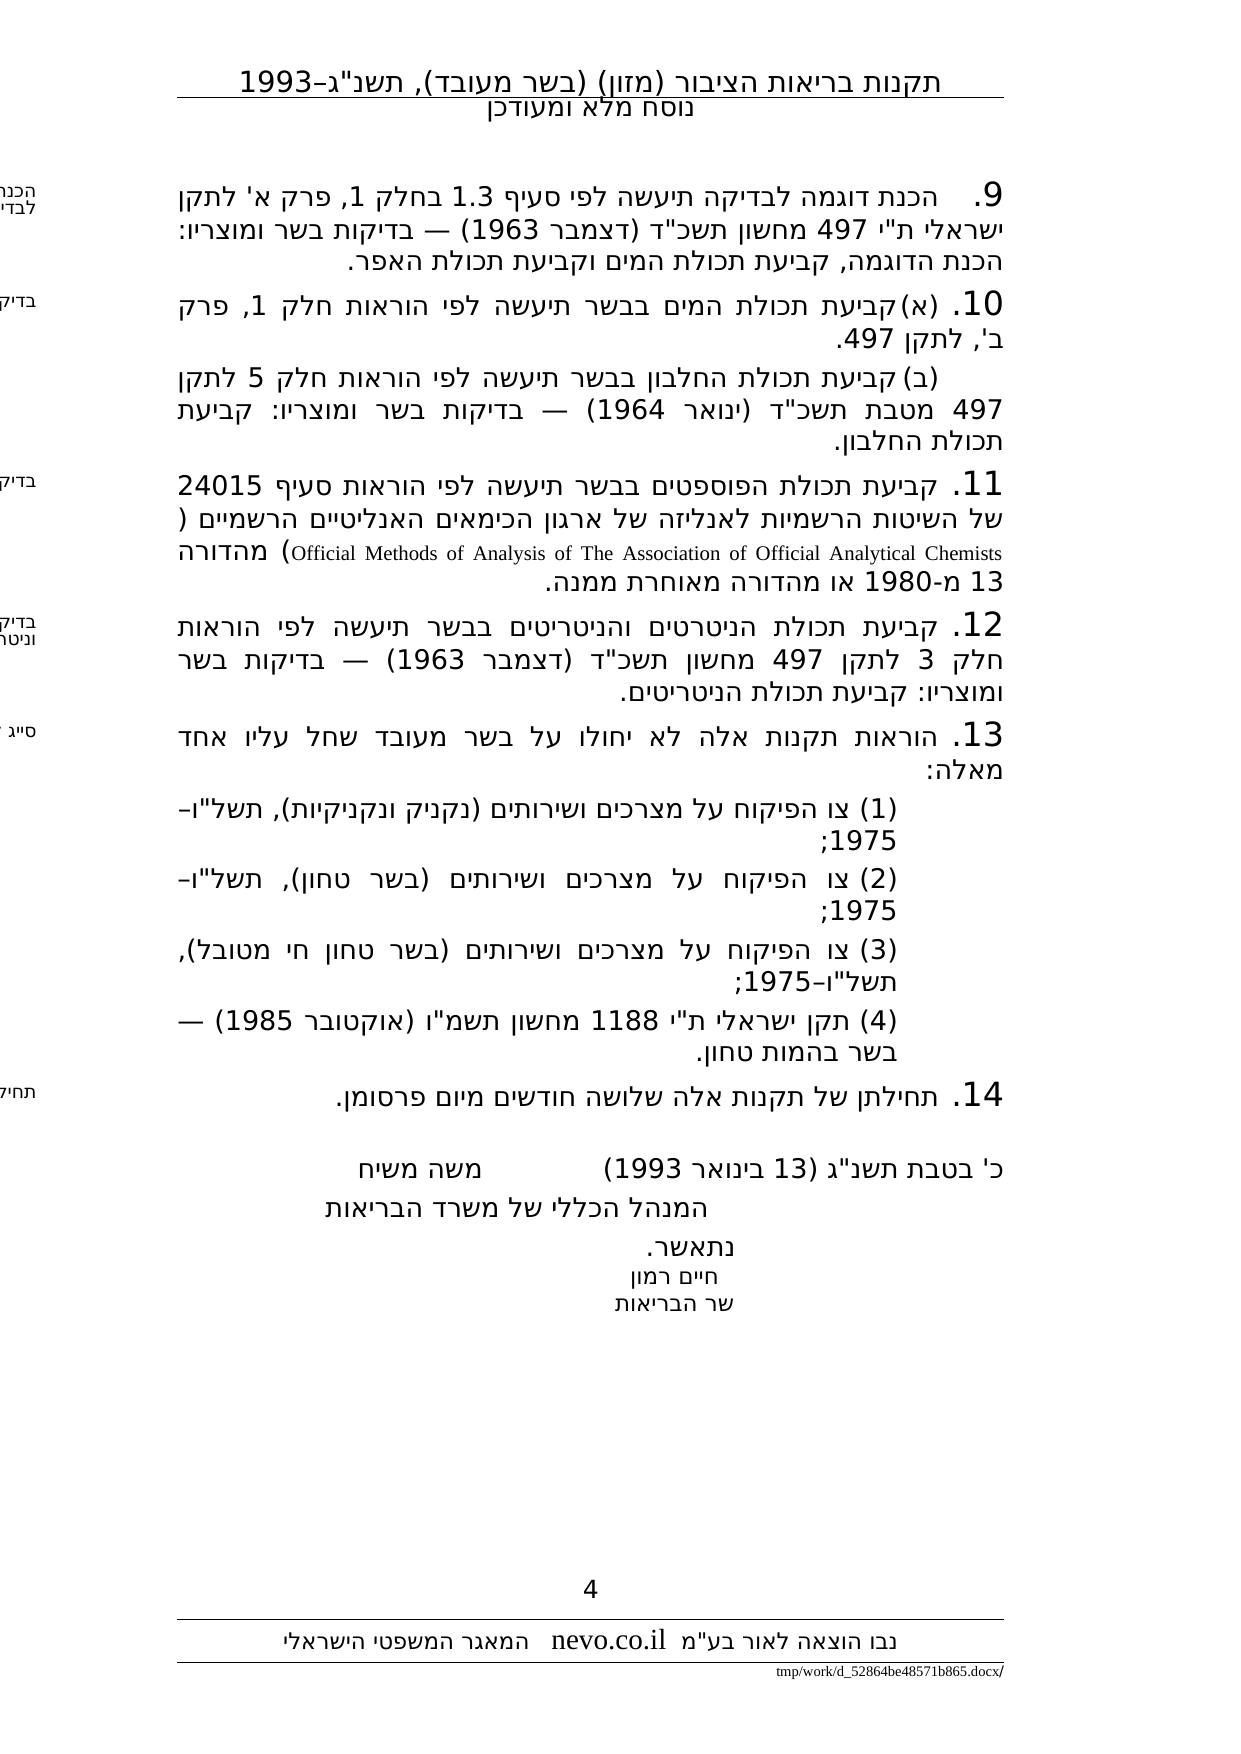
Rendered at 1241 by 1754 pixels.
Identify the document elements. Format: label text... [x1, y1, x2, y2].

text חיים רמון [177, 1263, 1004, 1290]
text (1) צו הפיקוח על מצרכים ושירותים (נקניק ונקניקיות), תשל"ו–1975; [177, 793, 898, 856]
text כ' בטבת תשנ"ג (13 בינואר 1993) משה משיח [177, 1154, 1004, 1185]
text 13. הוראות תקנות אלה לא יחולו על בשר מעובד שחל עליו אחד מאלה: [177, 715, 1004, 786]
text 11. קביעת תכולת הפוספטים בבשר תיעשה לפי הוראות סעיף 24015 של השיטות הרשמיות לאנליזה של ארגון הכימאים האנליטיים הרשמיים (Official Methods of Analysis of The Association of Official Analytical Chemists) מהדורה 13 מ-1980 או מהדורה מאוחרת ממנה. [177, 465, 1004, 598]
text נתאשר. [177, 1232, 898, 1263]
text המנהל הכללי של משרד הבריאות [177, 1193, 1004, 1224]
text 14. תחילתן של תקנות אלה שלושה חודשים מיום פרסומן. [177, 1076, 1004, 1114]
text (2) צו הפיקוח על מצרכים ושירותים (בשר טחון), תשל"ו– 1975; [177, 864, 898, 927]
text 9. הכנת דוגמה לבדיקה תיעשה לפי סעיף 1.3 בחלק 1, פרק א' לתקן ישראלי ת"י 497 מחשון תשכ"ד (דצמבר 1963) — בדיקות בשר ומוצריו: הכנת הדוגמה, קביעת תכולת המים וקביעת תכולת האפר. [177, 175, 1004, 277]
text 10. (א) קביעת תכולת המים בבשר תיעשה לפי הוראות חלק 1, פרק ב', לתקן 497. [177, 285, 1004, 355]
text 12. קביעת תכולת הניטרטים והניטריטים בבשר תיעשה לפי הוראות חלק 3 לתקן 497 מחשון תשכ"ד (דצמבר 1963) — בדיקות בשר ומוצריו: קביעת תכולת הניטריטים. [177, 606, 1004, 708]
text (3) צו הפיקוח על מצרכים ושירותים (בשר טחון חי מטובל), תשל"ו–1975; [177, 934, 898, 998]
text (4) תקן ישראלי ת"י 1188 מחשון תשמ"ו (אוקטובר 1985) — בשר בהמות טחון. [177, 1005, 898, 1068]
text (ב) קביעת תכולת החלבון בבשר תיעשה לפי הוראות חלק 5 לתקן 497 מטבת תשכ"ד (ינואר 1964) — בדיקות בשר ומוצריו: קביעת תכולת החלבון. [177, 363, 1004, 457]
text שר הבריאות [177, 1290, 1004, 1317]
